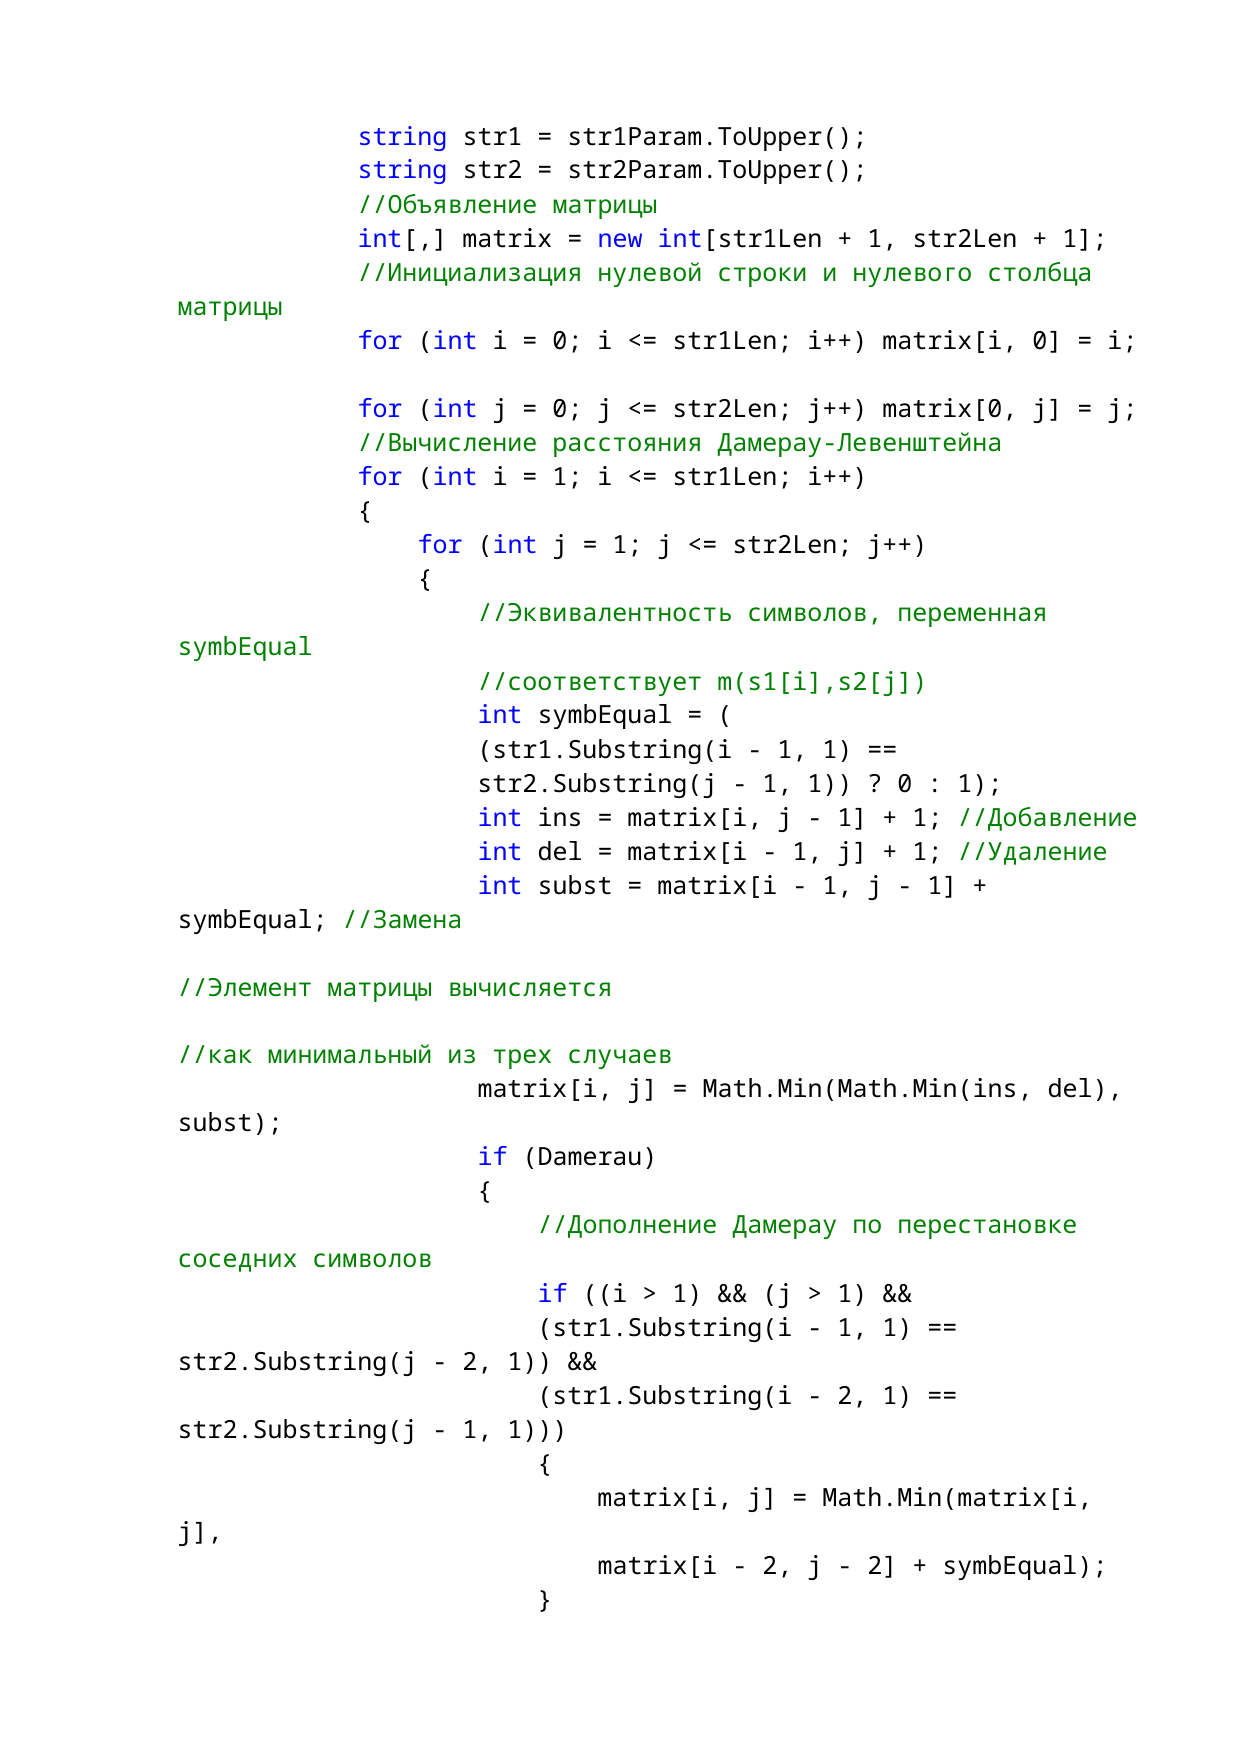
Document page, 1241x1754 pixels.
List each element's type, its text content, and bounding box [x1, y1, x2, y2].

text //как минимальный из трех случаев [177, 1003, 1152, 1071]
text str2.Substring(j - 1, 1)) ? 0 : 1); [177, 765, 1152, 799]
text if (Damerau) [177, 1139, 1152, 1173]
text int[,] matrix = new int[str1Len + 1, str2Len + 1]; [177, 220, 1152, 254]
text //Элемент матрицы вычисляется [177, 936, 1152, 1003]
text for (int i = 0; i <= str1Len; i++) matrix[i, 0] = i; [177, 322, 1152, 357]
text matrix[i, j] = Math.Min(matrix[i, j], [177, 1479, 1152, 1548]
text string str1 = str1Param.ToUpper(); [177, 118, 1152, 152]
text matrix[i - 2, j - 2] + symbEqual); [177, 1548, 1152, 1582]
text { [177, 1446, 1152, 1479]
text } [177, 1582, 1152, 1616]
text matrix[i, j] = Math.Min(Math.Min(ins, del), subst); [177, 1071, 1152, 1139]
text //Объявление матрицы [177, 186, 1152, 220]
text (str1.Substring(i - 1, 1) == [177, 731, 1152, 765]
text //Вычисление расстояния Дамерау-Левенштейна [177, 425, 1152, 459]
text (str1.Substring(i - 2, 1) == str2.Substring(j - 1, 1))) [177, 1377, 1152, 1446]
text //Инициализация нулевой строки и нулевого столбца матрицы [177, 254, 1152, 322]
text { [177, 493, 1152, 527]
text { [177, 561, 1152, 595]
text for (int i = 1; i <= str1Len; i++) [177, 459, 1152, 493]
text if ((i > 1) && (j > 1) && [177, 1275, 1152, 1309]
text //Эквивалентность символов, переменная symbEqual [177, 595, 1152, 663]
text for (int j = 1; j <= str2Len; j++) [177, 527, 1152, 561]
text string str2 = str2Param.ToUpper(); [177, 152, 1152, 186]
text (str1.Substring(i - 1, 1) == str2.Substring(j - 2, 1)) && [177, 1309, 1152, 1377]
text int del = matrix[i - 1, j] + 1; //Удаление [177, 833, 1152, 867]
text int subst = matrix[i - 1, j - 1] + symbEqual; //Замена [177, 867, 1152, 936]
text int ins = matrix[i, j - 1] + 1; //Добавление [177, 799, 1152, 833]
text //соответствует m(s1[i],s2[j]) [177, 663, 1152, 697]
text int symbEqual = ( [177, 697, 1152, 731]
text { [177, 1173, 1152, 1207]
text //Дополнение Дамерау по перестановке соседних символов [177, 1207, 1152, 1275]
text for (int j = 0; j <= str2Len; j++) matrix[0, j] = j; [177, 391, 1152, 425]
